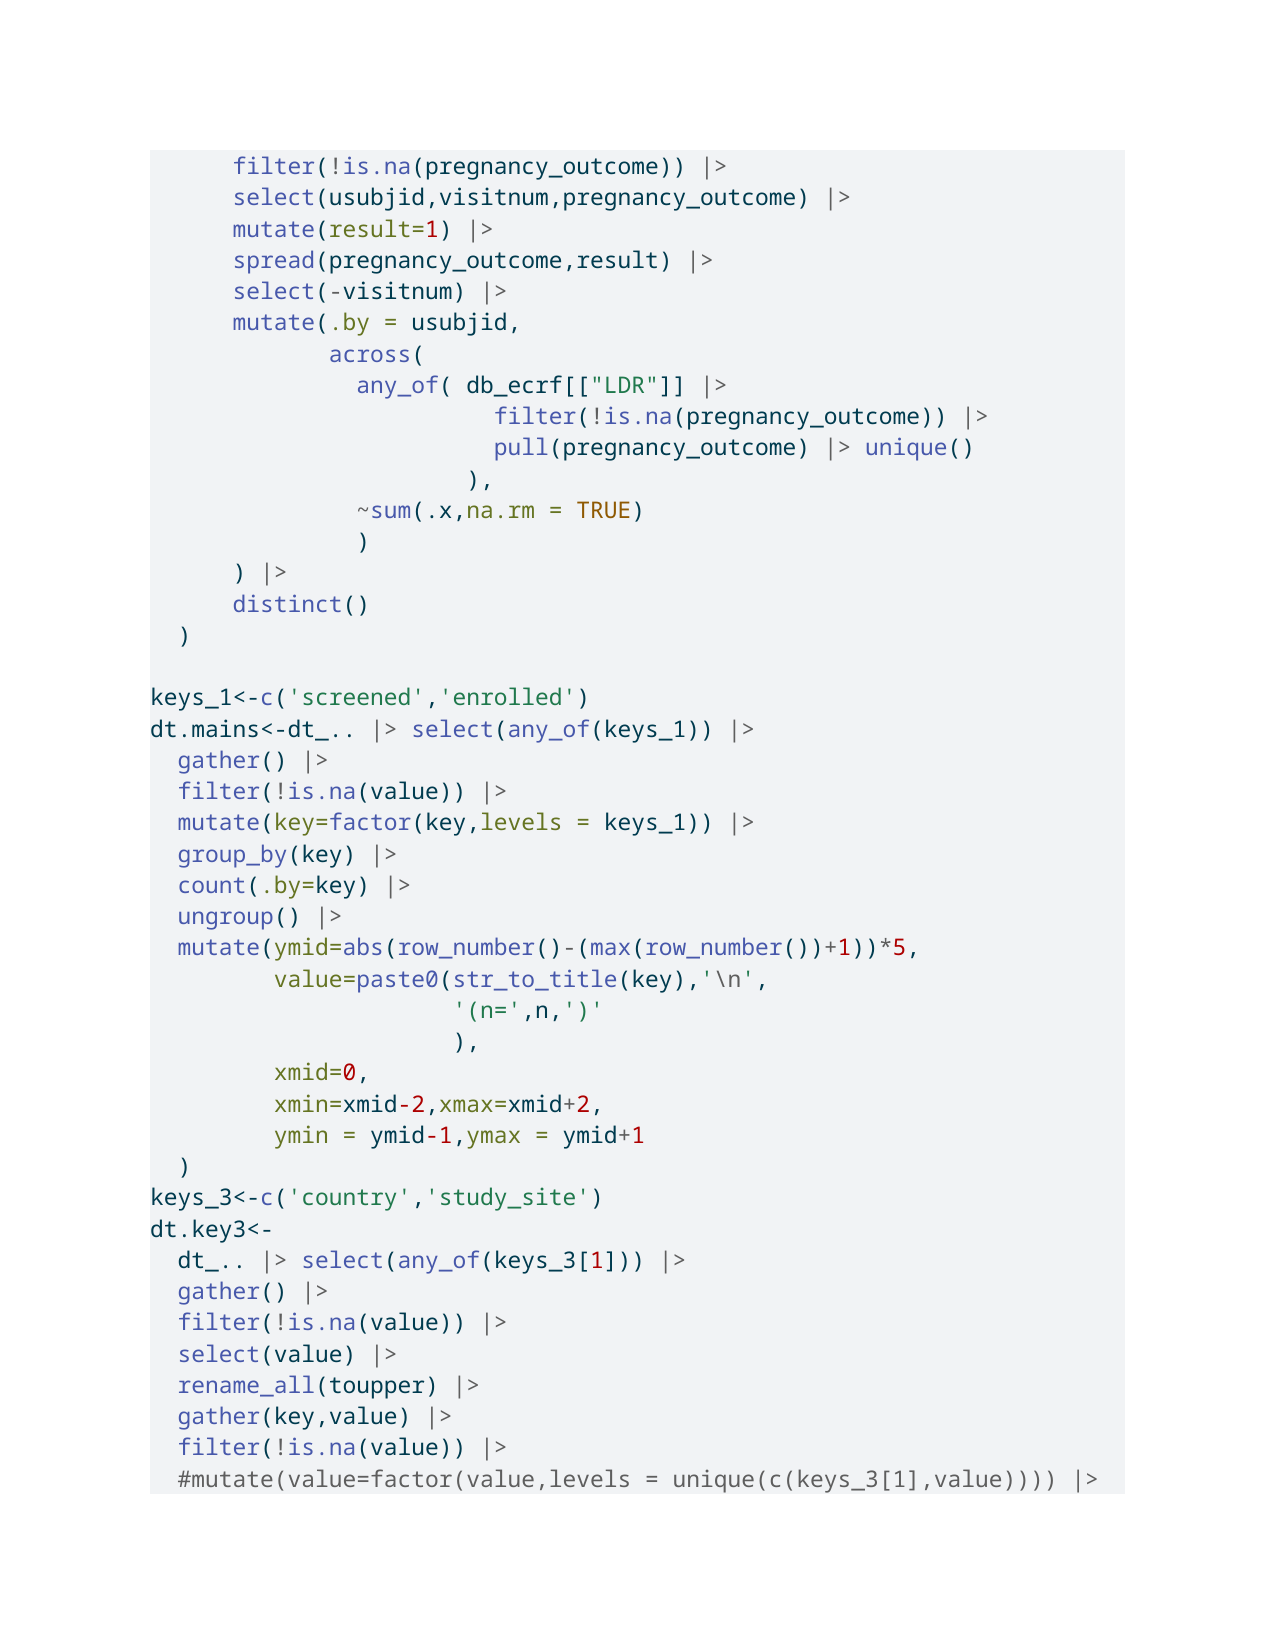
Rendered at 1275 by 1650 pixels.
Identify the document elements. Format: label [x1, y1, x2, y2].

text [150, 150, 1125, 1494]
